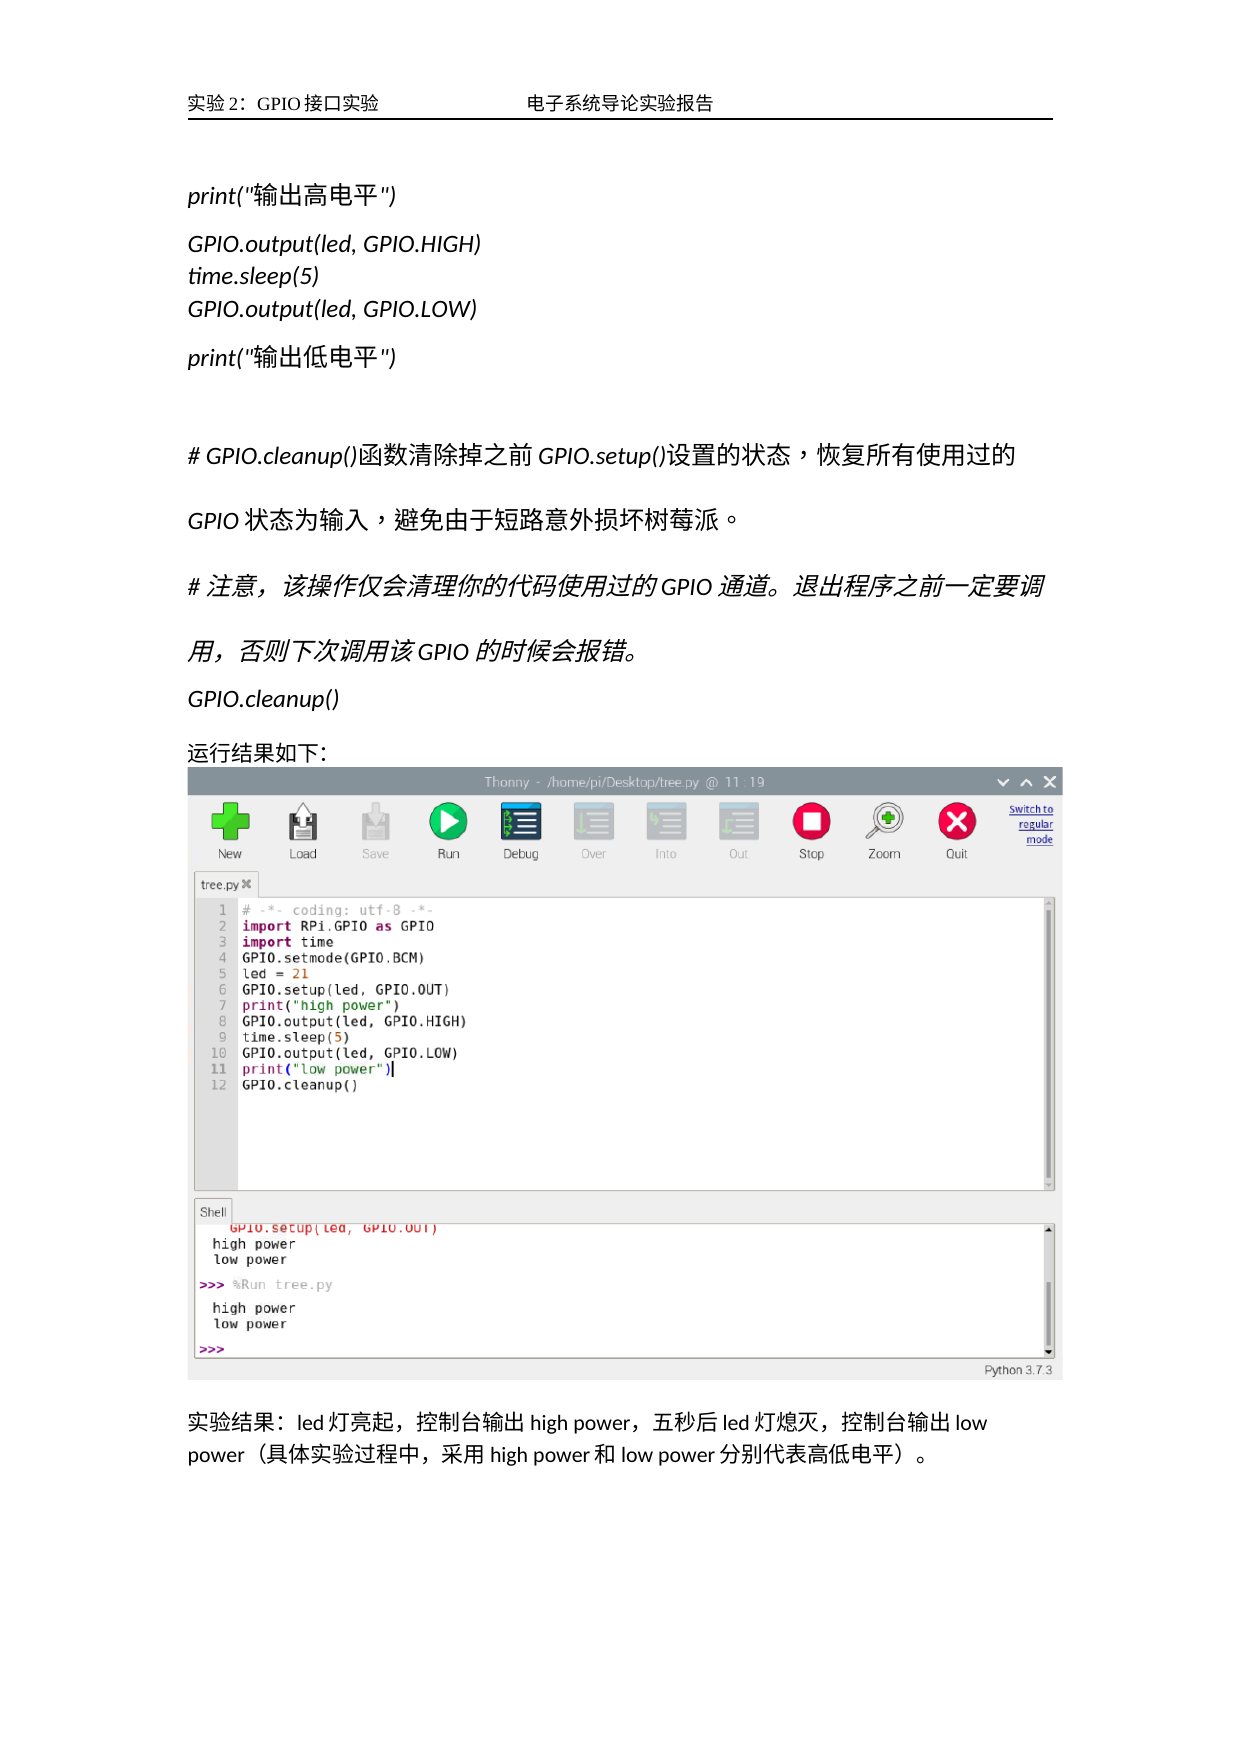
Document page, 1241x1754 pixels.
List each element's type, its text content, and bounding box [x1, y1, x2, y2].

picture [187, 767, 1063, 1380]
text 运行结果如下： [187, 735, 1053, 767]
text 实验结果：led灯亮起，控制台输出high power，五秒后led灯熄灭，控制台输出low power（具体实验过程中，采用high power和low power分别代表高低电平）。 [187, 1404, 1053, 1469]
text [187, 162, 1053, 714]
